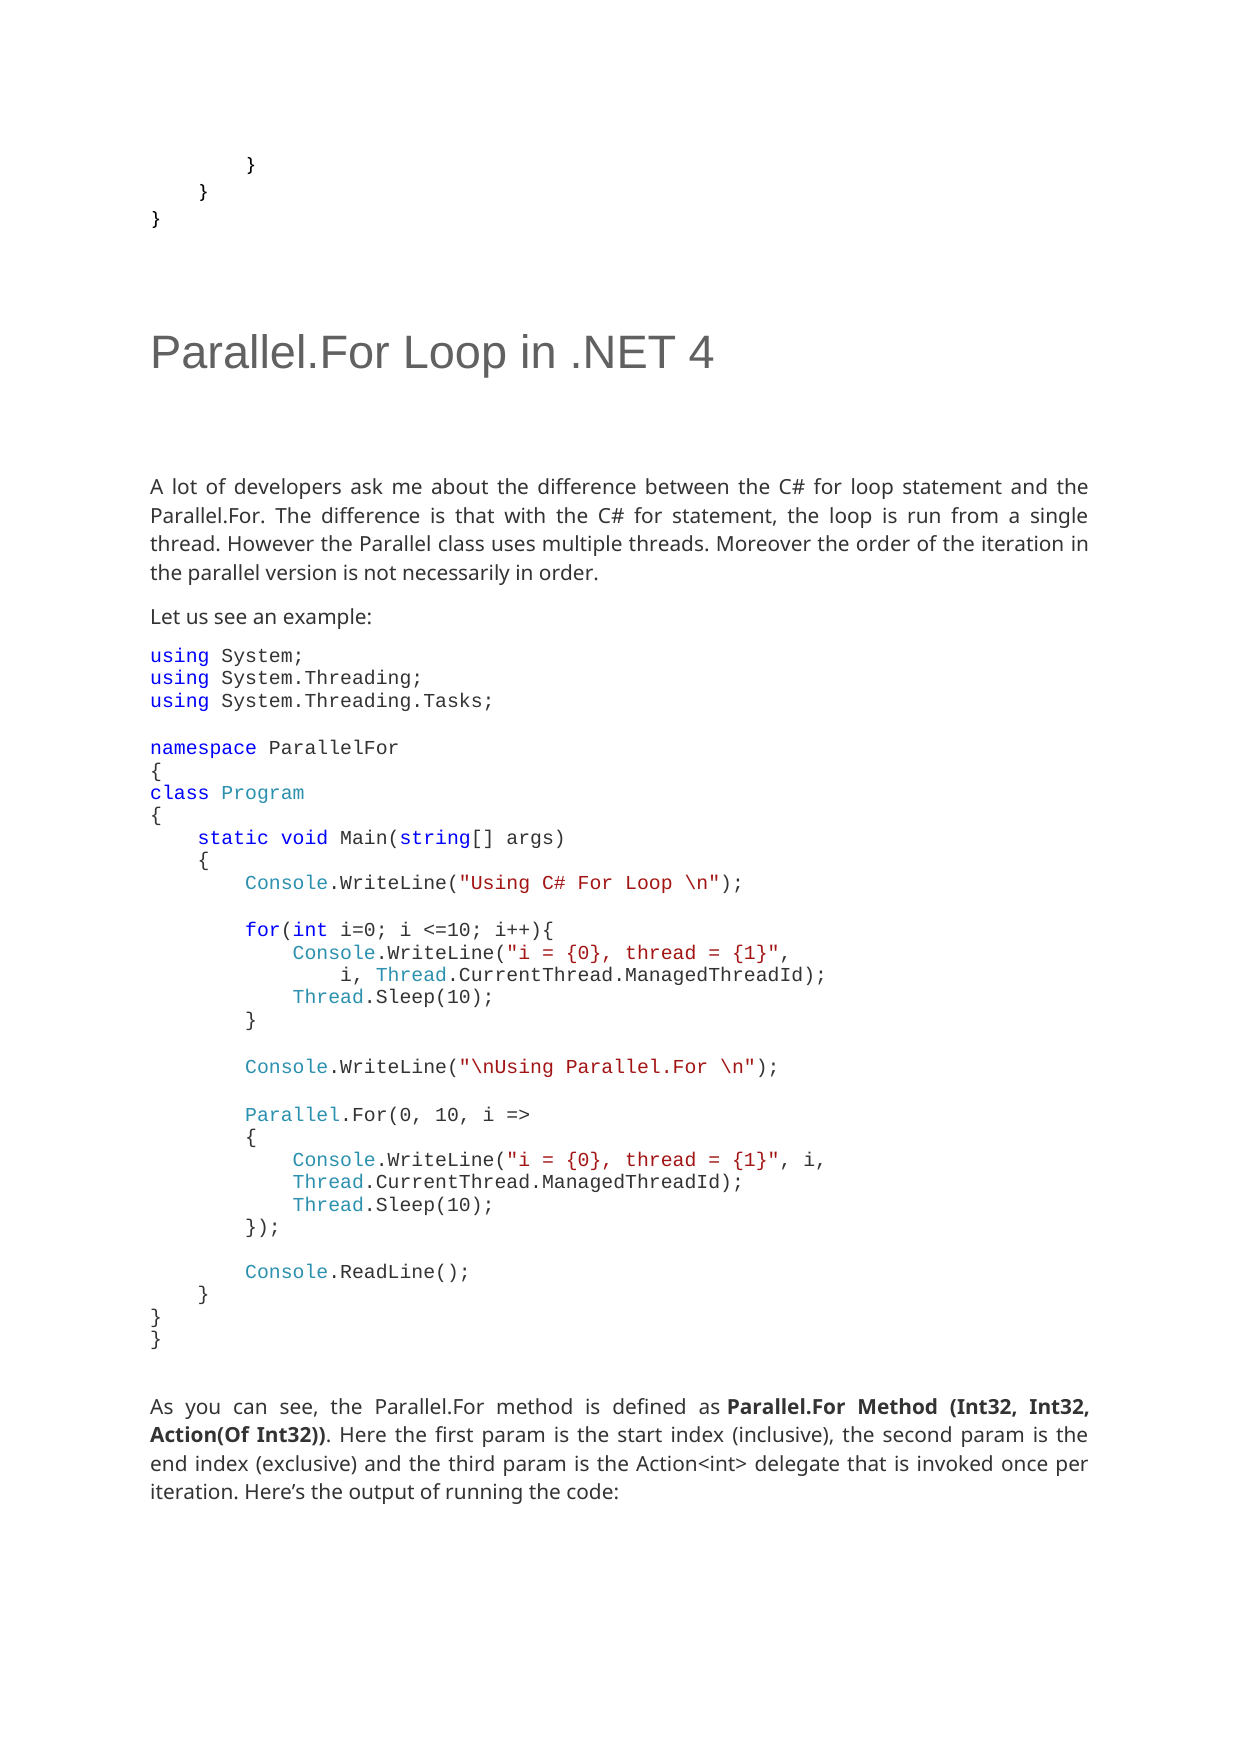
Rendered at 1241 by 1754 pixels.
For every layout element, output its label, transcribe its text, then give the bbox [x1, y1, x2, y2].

text } [150, 1284, 1090, 1307]
text Console.ReadLine(); [150, 1262, 1090, 1284]
text Console.WriteLine("Using C# For Loop \n"); [150, 873, 1090, 895]
text Thread.Sleep(10); [150, 987, 1090, 1010]
text { [150, 761, 1090, 783]
text Parallel.For(0, 10, i => [150, 1105, 1090, 1127]
text } [150, 1307, 1090, 1329]
text Parallel.For Loop in .NET 4 [150, 325, 1090, 379]
text Thread.Sleep(10); [150, 1194, 1090, 1217]
text namespace ParallelFor [150, 738, 1090, 761]
text Console.WriteLine("\nUsing Parallel.For \n"); [150, 1057, 1090, 1080]
text static void Main(string[] args) [150, 828, 1090, 850]
text Let us see an example: [150, 602, 1090, 630]
text i, Thread.CurrentThread.ManagedThreadId); [150, 965, 1090, 987]
text Console.WriteLine("i = {0}, thread = {1}", i, [150, 1150, 1090, 1172]
text Thread.CurrentThread.ManagedThreadId); [150, 1172, 1090, 1194]
text } [150, 177, 1090, 204]
text } [150, 1010, 1090, 1032]
text Console.WriteLine("i = {0}, thread = {1}", [150, 943, 1090, 965]
text { [150, 1127, 1090, 1150]
text class Program [150, 783, 1090, 805]
text }); [150, 1217, 1090, 1239]
text for(int i=0; i <=10; i++){ [150, 920, 1090, 943]
text } [150, 204, 1090, 231]
text { [150, 850, 1090, 873]
text { [150, 805, 1090, 828]
text using System.Threading.Tasks; [150, 691, 1090, 713]
text } [150, 1329, 1090, 1351]
text using System.Threading; [150, 668, 1090, 691]
text } [150, 150, 1090, 177]
text using System; [150, 646, 1090, 668]
text A lot of developers ask me about the difference between the C# for loop statement and the Parallel.For. The difference is that with the C# for statement, the loop is run from a single thread. However the Parallel class uses multiple threads. Moreover the order of the iteration in the parallel version is not necessarily in order. [150, 472, 1090, 586]
text As you can see, the Parallel.For method is defined as Parallel.For Method (Int32, Int32, Action(Of Int32)). Here the first param is the start index (inclusive), the second param is the end index (exclusive) and the third param is the Action<int> delegate that is invoked once per iteration. Here’s the output of running the code: [150, 1367, 1090, 1506]
